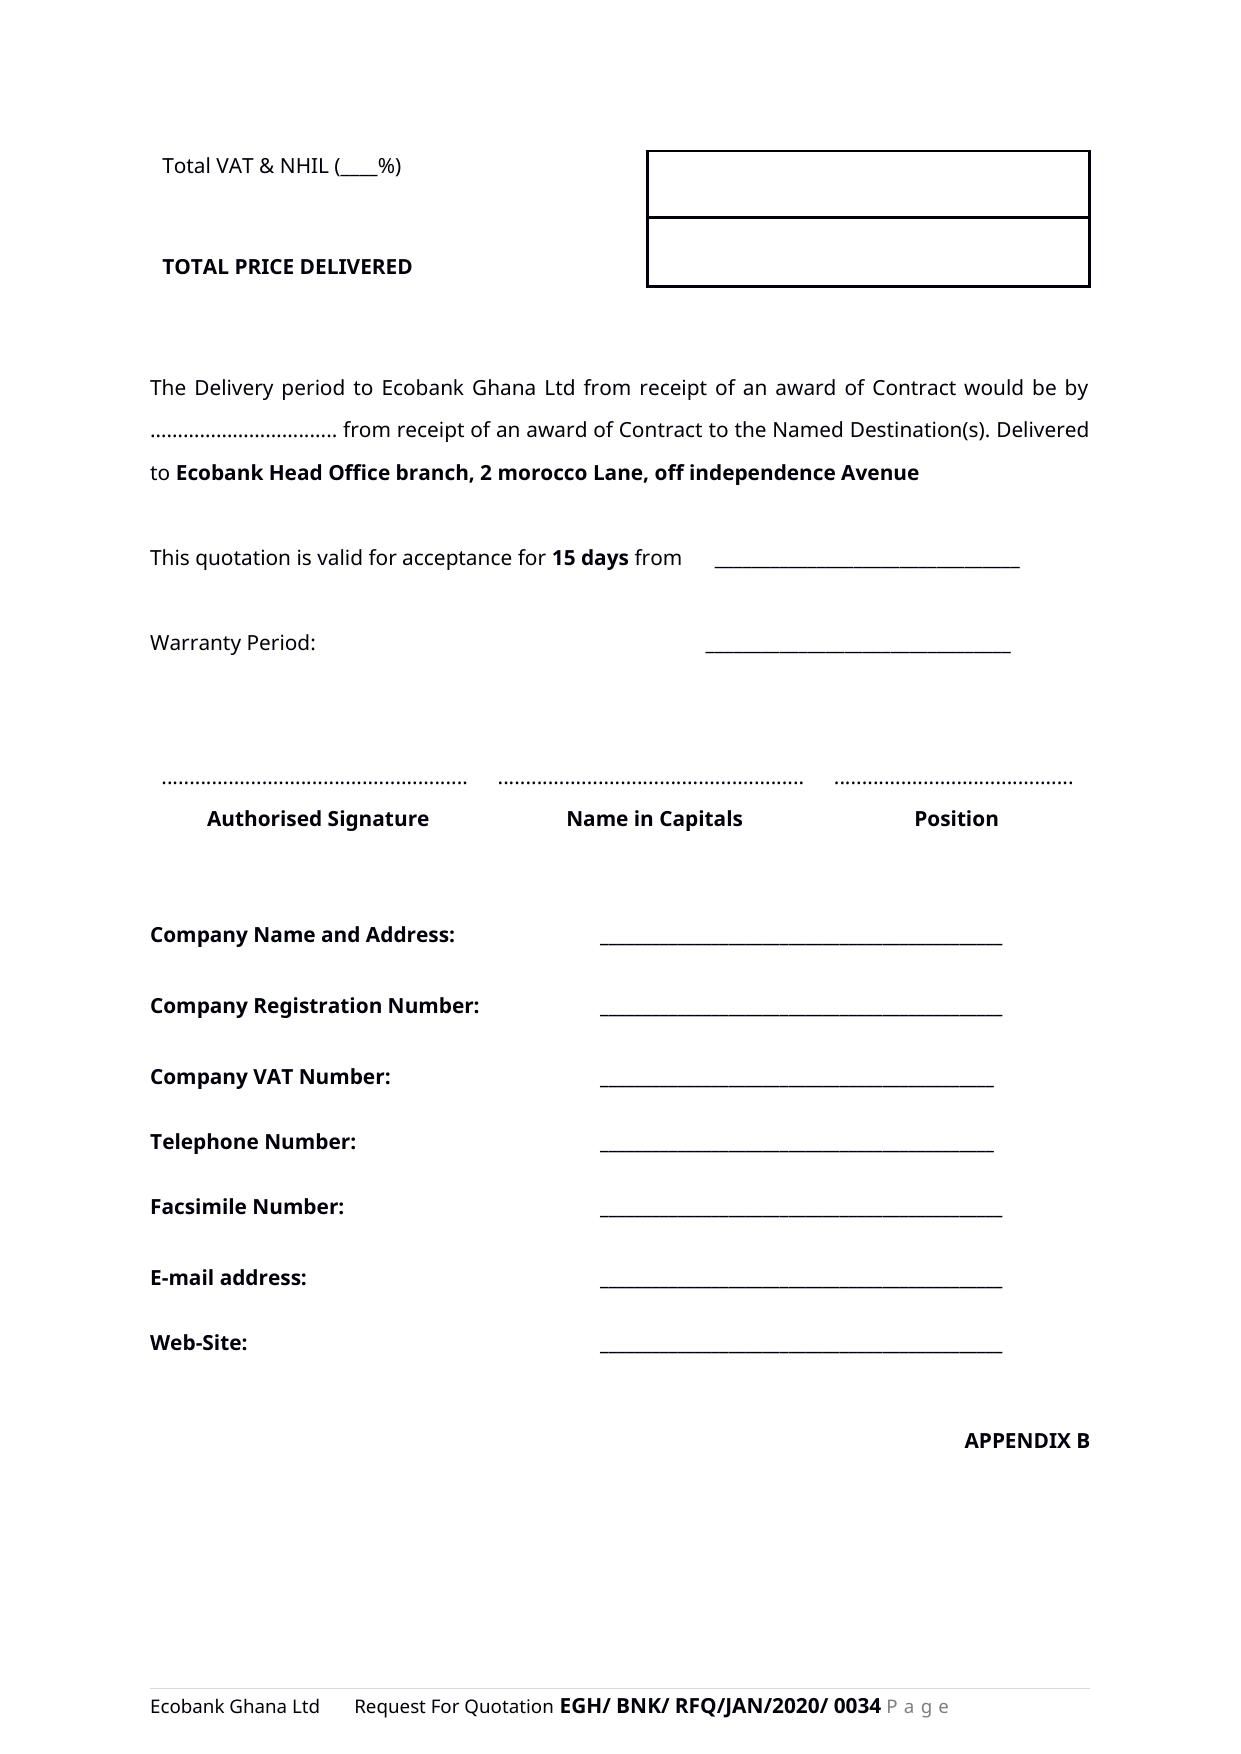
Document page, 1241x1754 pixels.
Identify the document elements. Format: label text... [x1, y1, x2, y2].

text Company Name and Address: _______________________________________________ [150, 920, 1090, 949]
text Company VAT Number: ______________________________________________ [150, 1062, 1090, 1123]
table_cell TOTAL PRICE DELIVERED [151, 216, 646, 284]
table_header ....................................................... Name in Capitals [486, 719, 822, 888]
text Telephone Number: ______________________________________________ [150, 1127, 1090, 1188]
table_header ....................................................... Authorised Signature [150, 719, 486, 888]
text Facsimile Number: _______________________________________________ [150, 1192, 1090, 1221]
text E-mail address: _______________________________________________ [150, 1263, 1090, 1324]
text Company Registration Number: _______________________________________________ [150, 991, 1090, 1019]
table_cell [649, 219, 1088, 284]
text Web-Site: _______________________________________________ [150, 1328, 1090, 1357]
text This quotation is valid for acceptance for 15 days from _________________________________ [150, 543, 1090, 572]
text Warranty Period: _________________________________ [150, 628, 1090, 657]
table_header ........................................... Position [823, 719, 1090, 888]
text The Delivery period to Ecobank Ghana Ltd from receipt of an award of Contract would be by ………………………....... from receipt of an award of Contract to the Named Destination(s). Delivered to Ecobank Head Office branch, 2 morocco Lane, off independence Avenue [150, 373, 1090, 487]
table_cell [649, 152, 1088, 216]
text APPENDIX B [150, 1426, 1090, 1454]
table_cell Total VAT & NHIL (____%) [151, 150, 646, 216]
